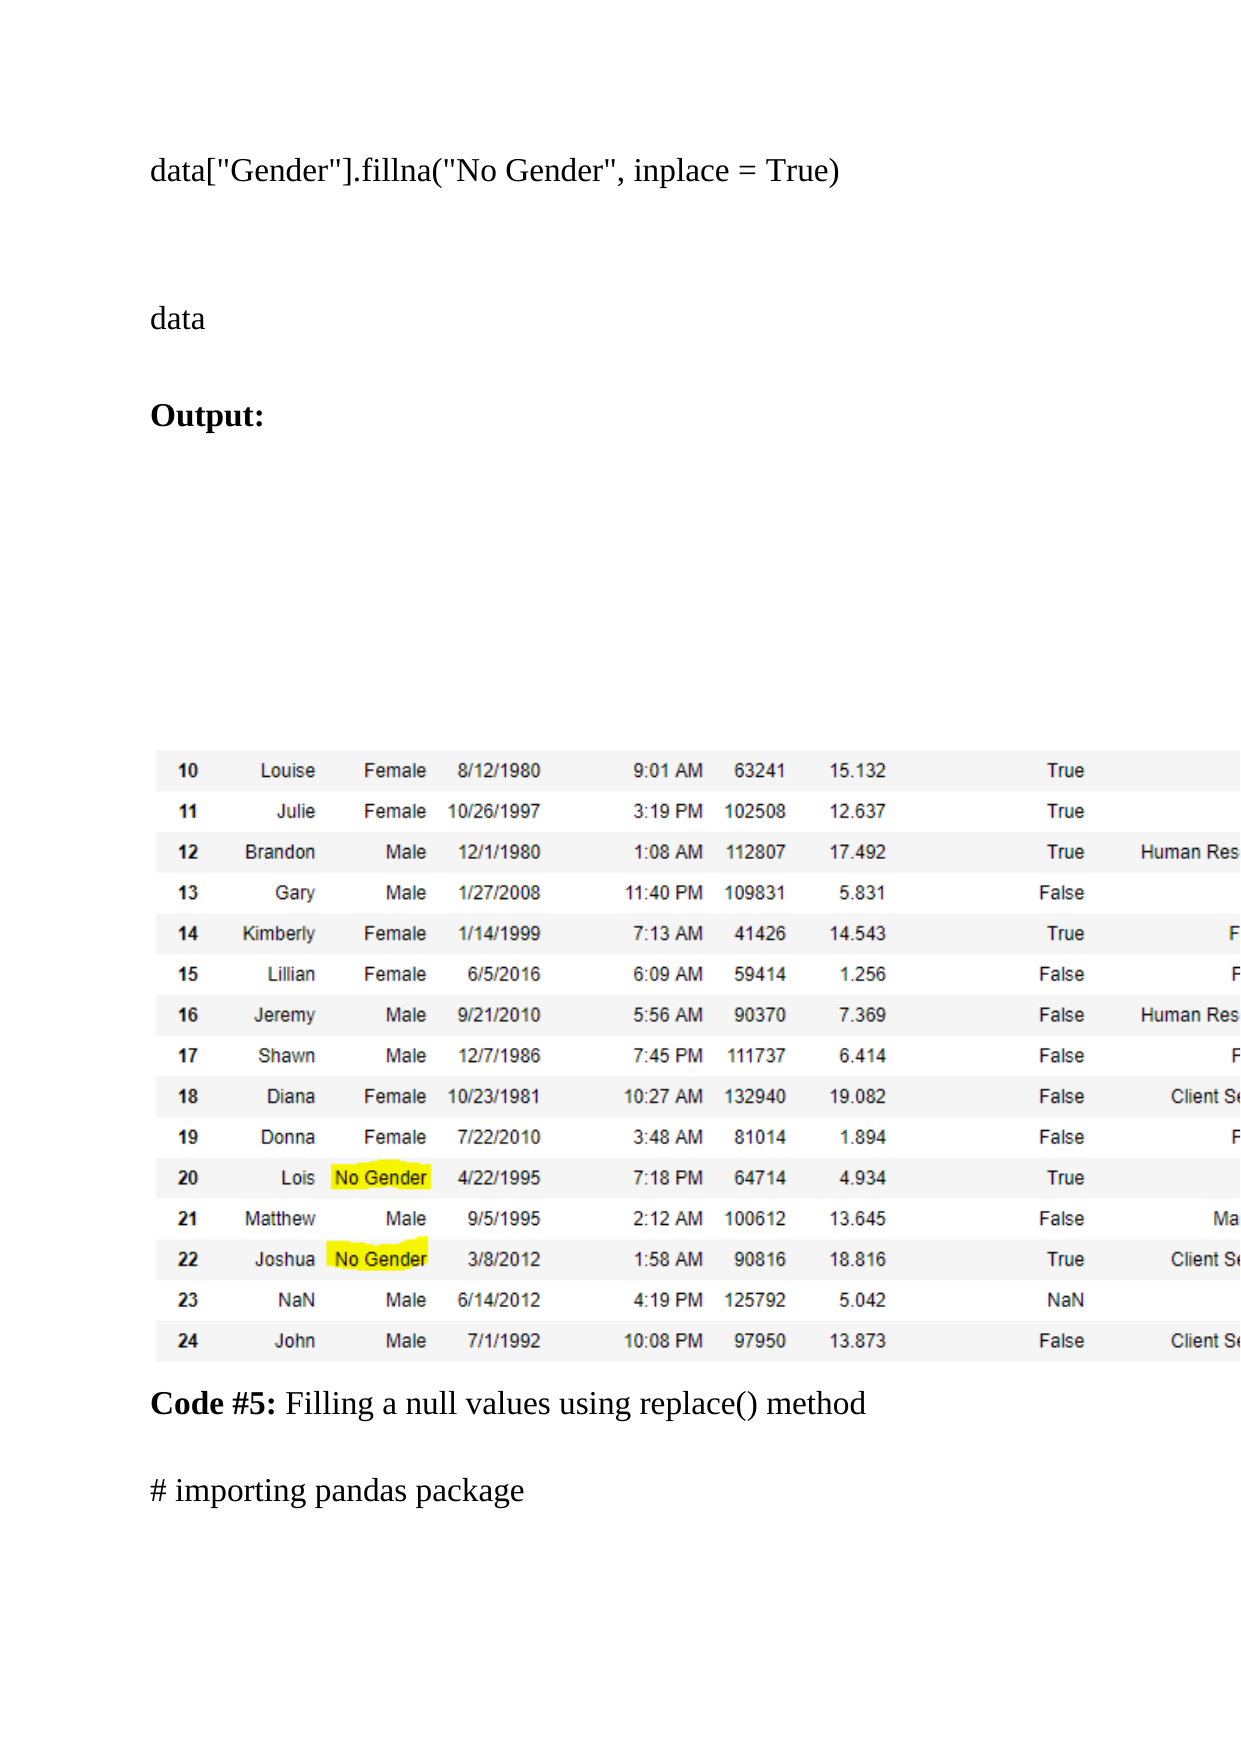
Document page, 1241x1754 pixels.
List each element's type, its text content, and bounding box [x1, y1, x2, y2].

text Output: Code #5: Filling a null values using replace() method [150, 396, 1090, 744]
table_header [150, 1470, 646, 1538]
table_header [150, 150, 839, 366]
picture [150, 744, 1241, 1365]
text Output: Code #5: Filling a null values using replace() method [150, 1365, 1090, 1422]
